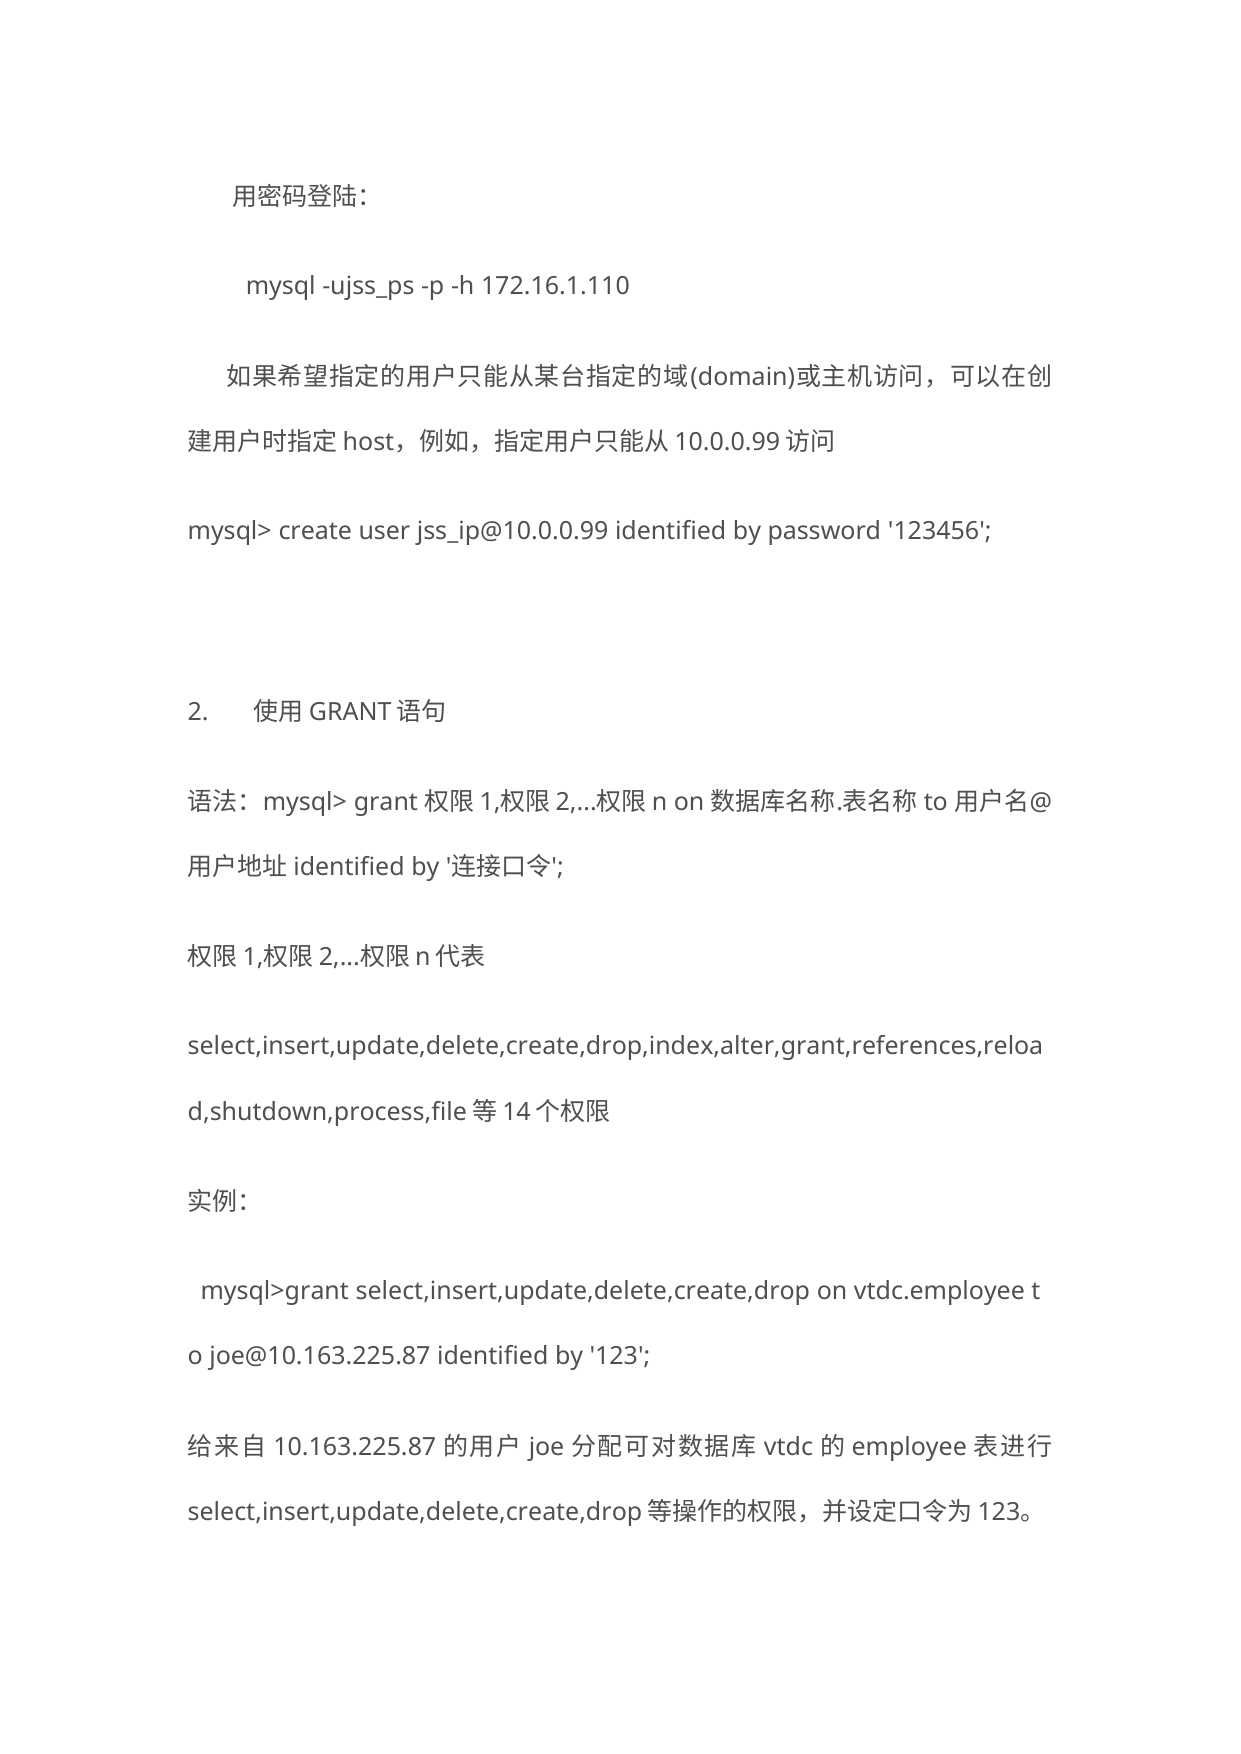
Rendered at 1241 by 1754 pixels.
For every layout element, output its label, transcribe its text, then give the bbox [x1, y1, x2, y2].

text 如果希望指定的用户只能从某台指定的域(domain)或主机访问，可以在创建用户时指定host，例如，指定用户只能从10.0.0.99访问 [187, 342, 1053, 472]
text mysql>grant select,insert,update,delete,create,drop on vtdc.employee to joe@10.163.225.87 identified by '123'; [187, 1257, 1053, 1387]
text 语法：mysql> grant 权限1,权限2,...权限n on 数据库名称.表名称 to 用户名@用户地址 identified by '连接口令'; [187, 767, 1053, 897]
text mysql> create user jss_ip@10.0.0.99 identified by password '123456'; [187, 497, 1053, 562]
text 用密码登陆： [187, 162, 1053, 227]
text 权限1,权限2,...权限n代表 [187, 922, 1053, 987]
text mysql -ujss_ps -p -h 172.16.1.110 [187, 252, 1053, 317]
text 给来自10.163.225.87的用户joe分配可对数据库vtdc的employee表进行select,insert,update,delete,create,drop等操作的权限，并设定口令为123。 [187, 1412, 1053, 1542]
text 2. 使用GRANT语句 [187, 677, 1053, 742]
text 实例： [187, 1167, 1053, 1232]
text select,insert,update,delete,create,drop,index,alter,grant,references,reload,shutdown,process,file等14个权限 [187, 1012, 1053, 1142]
